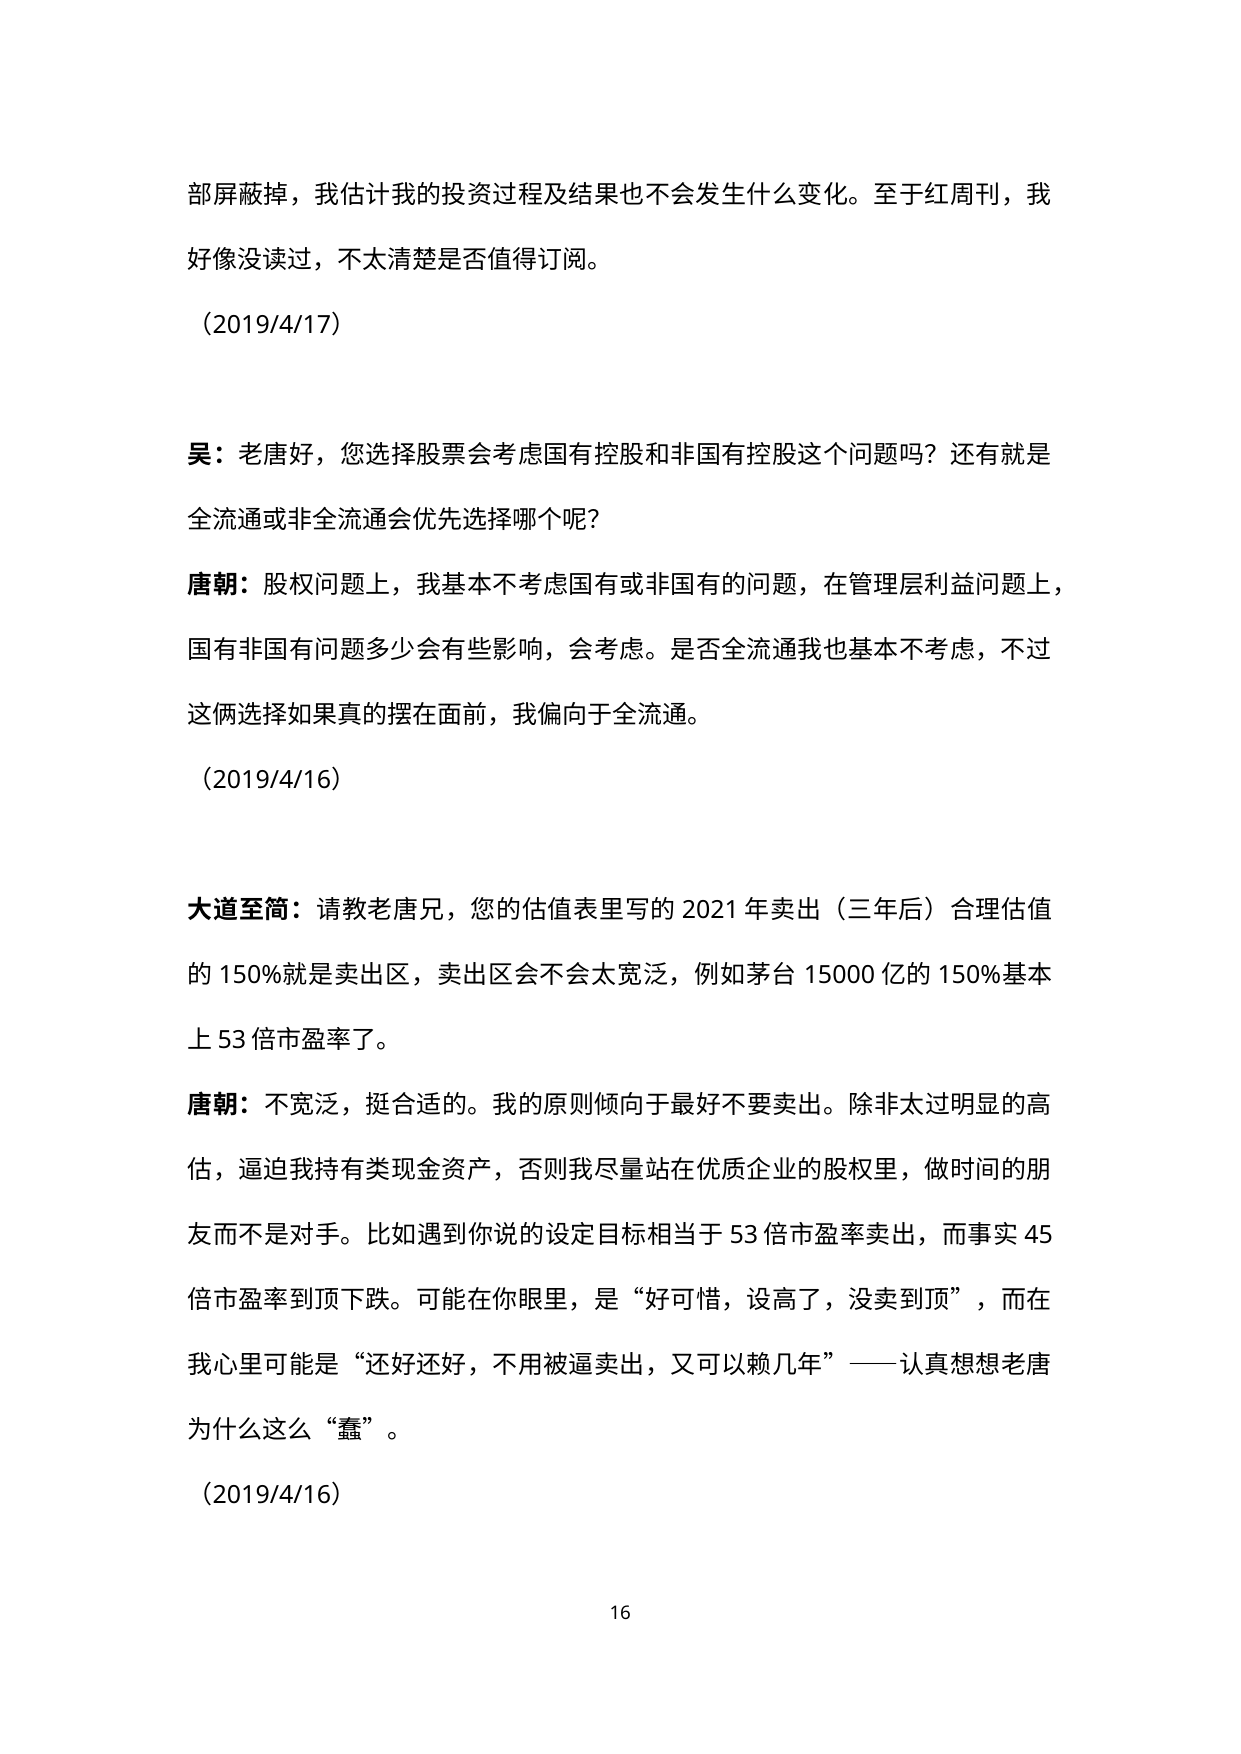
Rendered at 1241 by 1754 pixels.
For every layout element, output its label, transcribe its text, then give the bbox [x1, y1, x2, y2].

text 大道至简：请教老唐兄，您的估值表里写的2021年卖出（三年后）合理估值的150%就是卖出区，卖出区会不会太宽泛，例如茅台15000亿的150%基本上53倍市盈率了。 [187, 875, 1053, 1070]
text 唐朝：股权问题上，我基本不考虑国有或非国有的问题，在管理层利益问题上，国有非国有问题多少会有些影响，会考虑。是否全流通我也基本不考虑，不过这俩选择如果真的摆在面前，我偏向于全流通。 [187, 550, 1053, 745]
text 吴：老唐好，您选择股票会考虑国有控股和非国有控股这个问题吗？还有就是全流通或非全流通会优先选择哪个呢？ [187, 420, 1053, 550]
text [187, 160, 1053, 290]
text 唐朝：不宽泛，挺合适的。我的原则倾向于最好不要卖出。除非太过明显的高估，逼迫我持有类现金资产，否则我尽量站在优质企业的股权里，做时间的朋友而不是对手。比如遇到你说的设定目标相当于53倍市盈率卖出，而事实45倍市盈率到顶下跌。可能在你眼里，是“好可惜，设高了，没卖到顶”，而在我心里可能是“还好还好，不用被逼卖出，又可以赖几年”——认真想想老唐为什么这么“蠢”。 [187, 1070, 1053, 1460]
text （2019/4/17） [187, 290, 1053, 355]
text （2019/4/16） [187, 745, 1053, 810]
text （2019/4/16） [187, 1460, 1053, 1525]
